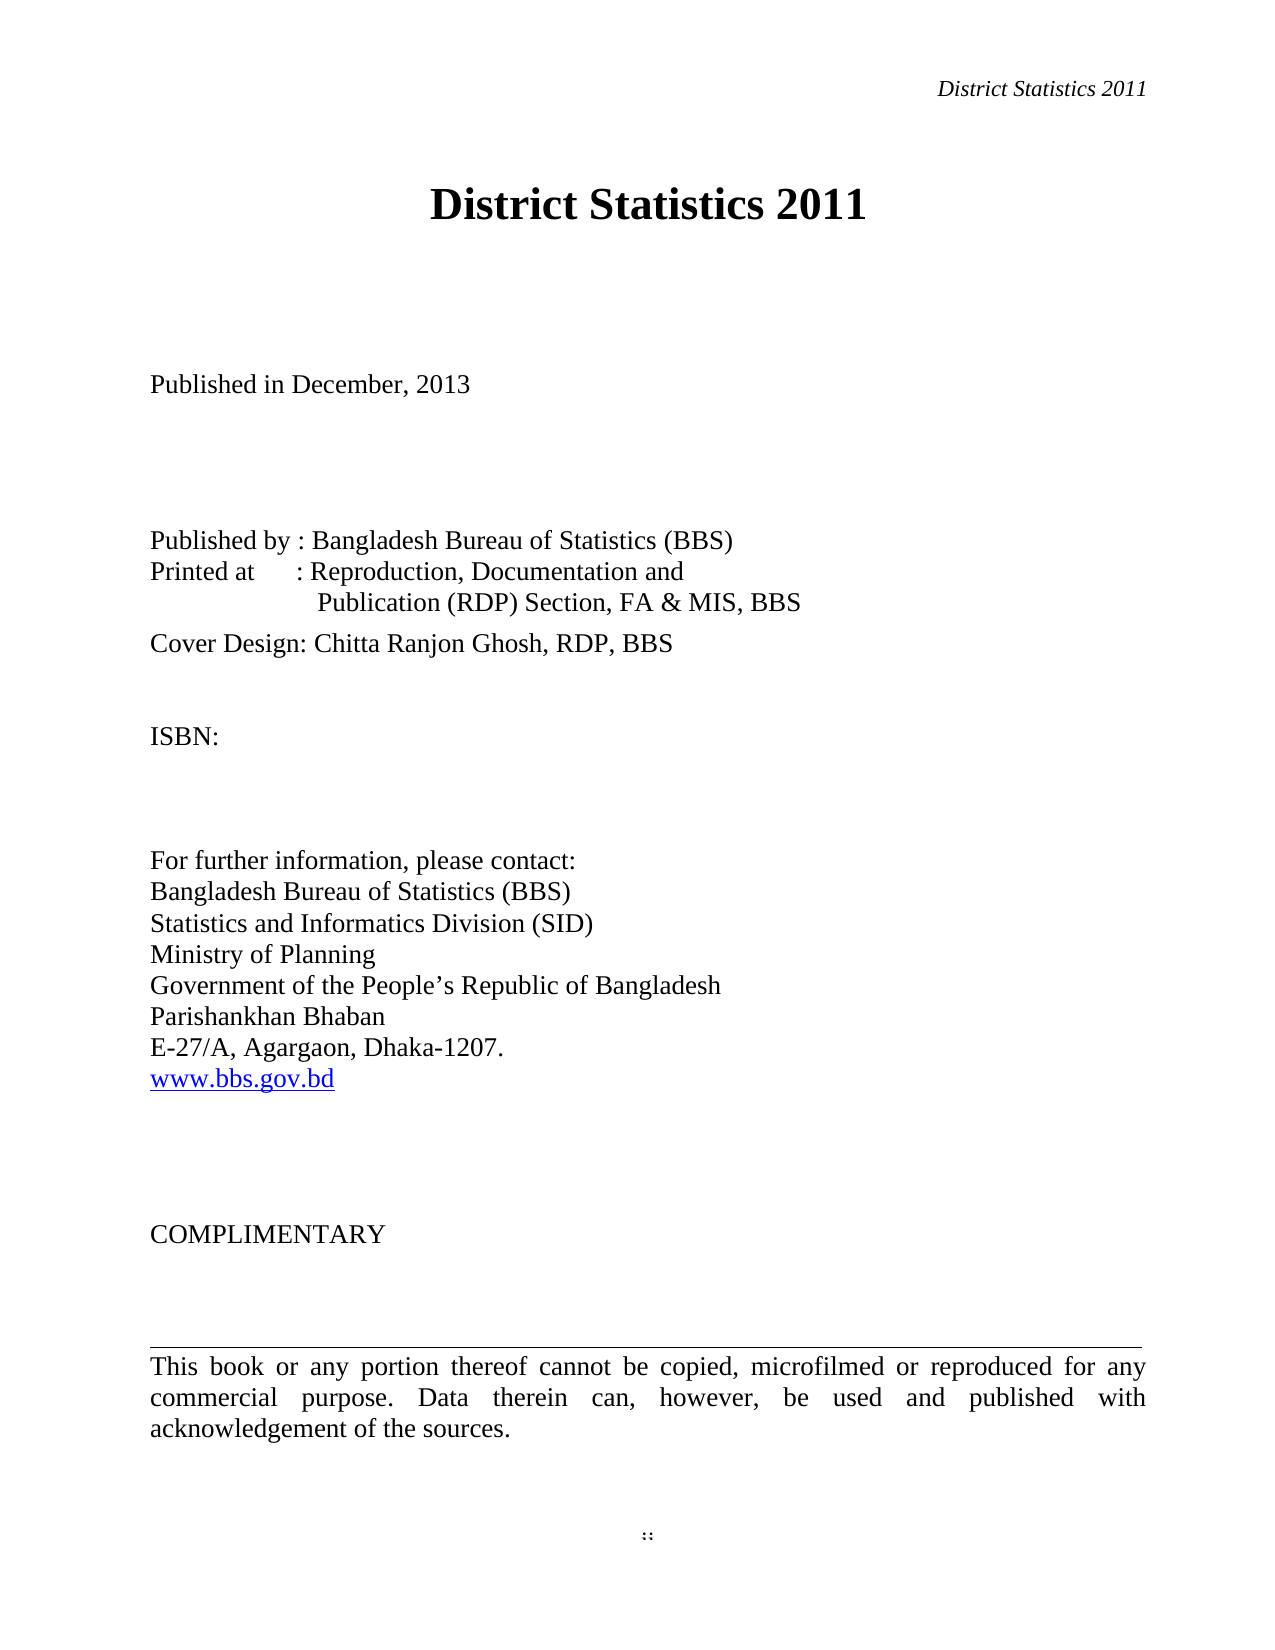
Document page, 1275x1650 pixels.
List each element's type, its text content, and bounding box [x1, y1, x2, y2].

text Publication (RDP) Section, FA & MIS, BBS Cover Design: Chitta Ranjon Ghosh, RDP, BBS [150, 586, 804, 658]
text ISBN: [150, 720, 1164, 751]
text This book or any portion thereof cannot be copied, microfilmed or reproduced for any commercial purpose. Data therein can, however, be used and published with acknowledgement of the sources. [150, 1344, 1148, 1443]
text Government of the People’s Republic of Bangladesh Parishankhan Bhaban [150, 969, 724, 1031]
text Published in December, 2013 [150, 368, 1164, 399]
text Published by : Bangladesh Bureau of Statistics (BBS) Printed at : Reproduction, Documentation and [150, 524, 739, 586]
text E-27/A, Agargaon, Dhaka-1207. www.bbs.gov.bd [150, 1031, 506, 1094]
text District Statistics 2011 [135, 177, 1162, 229]
text COMPLIMENTARY [150, 1218, 1164, 1250]
text For further information, please contact: Bangladesh Bureau of Statistics (BBS) Statistics and Informatics Division (SID) Ministry of Planning [150, 844, 596, 969]
